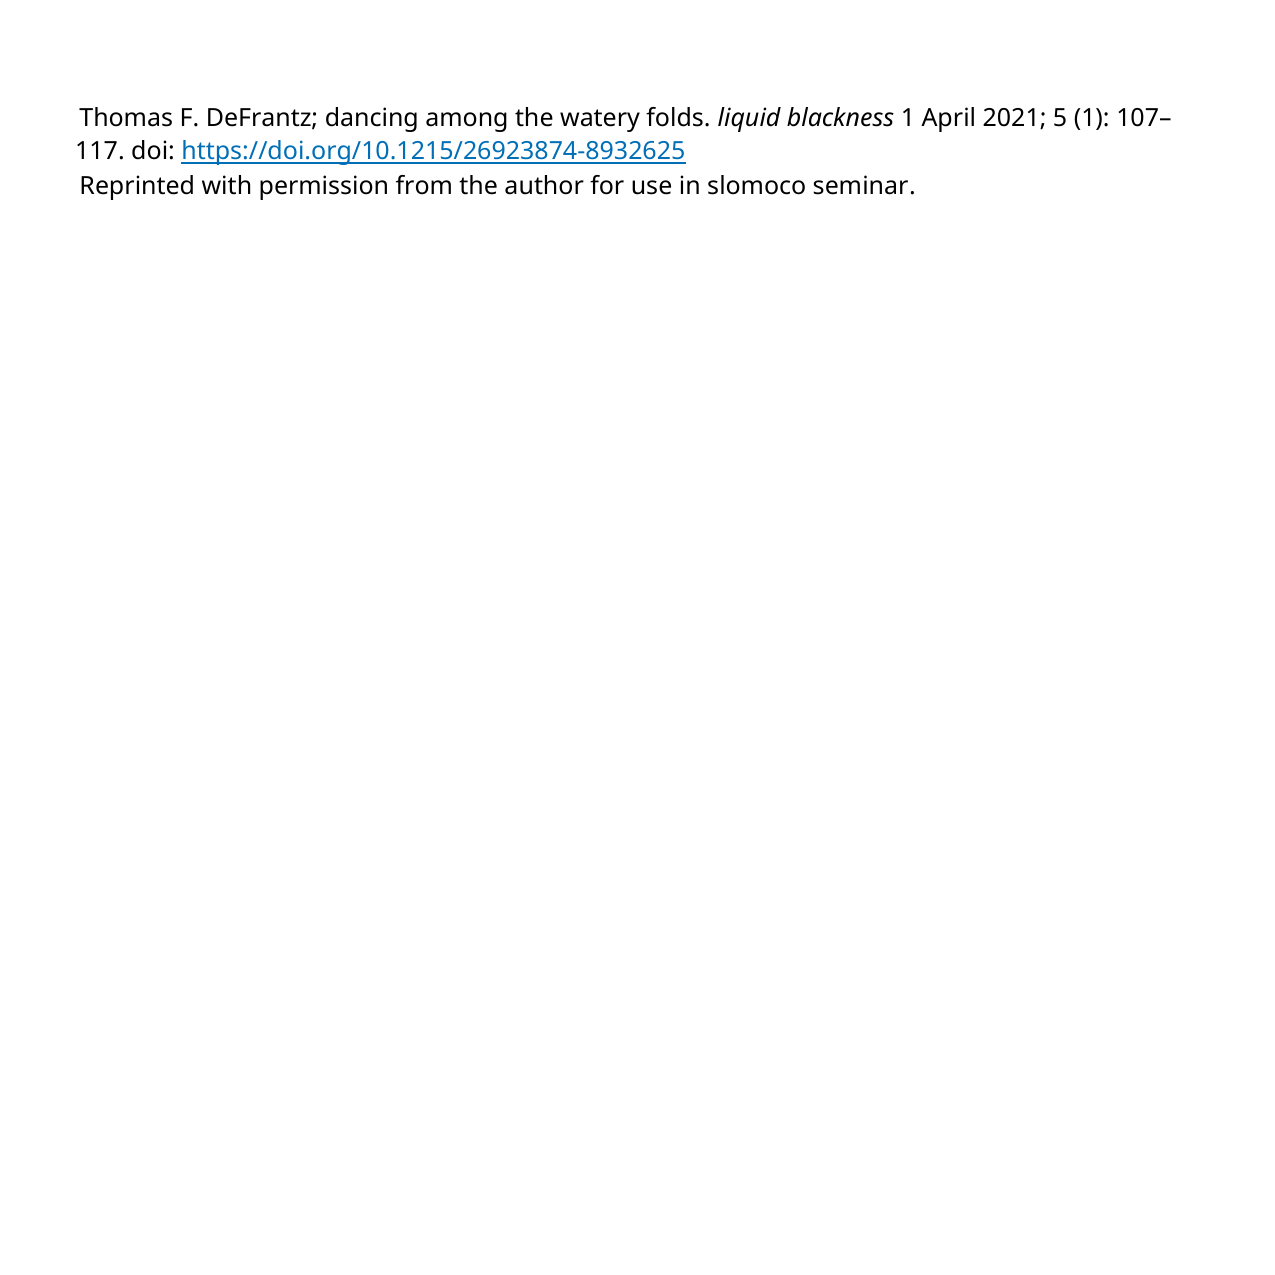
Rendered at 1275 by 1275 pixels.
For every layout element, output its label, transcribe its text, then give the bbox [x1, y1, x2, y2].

text Thomas F. DeFrantz; dancing among the watery folds. liquid blackness 1 April 2021; 5 (1): 107–117. doi: https://doi.org/10.1215/26923874-8932625 [75, 99, 1210, 167]
text Reprinted with permission from the author for use in slomoco seminar. [75, 167, 1210, 201]
